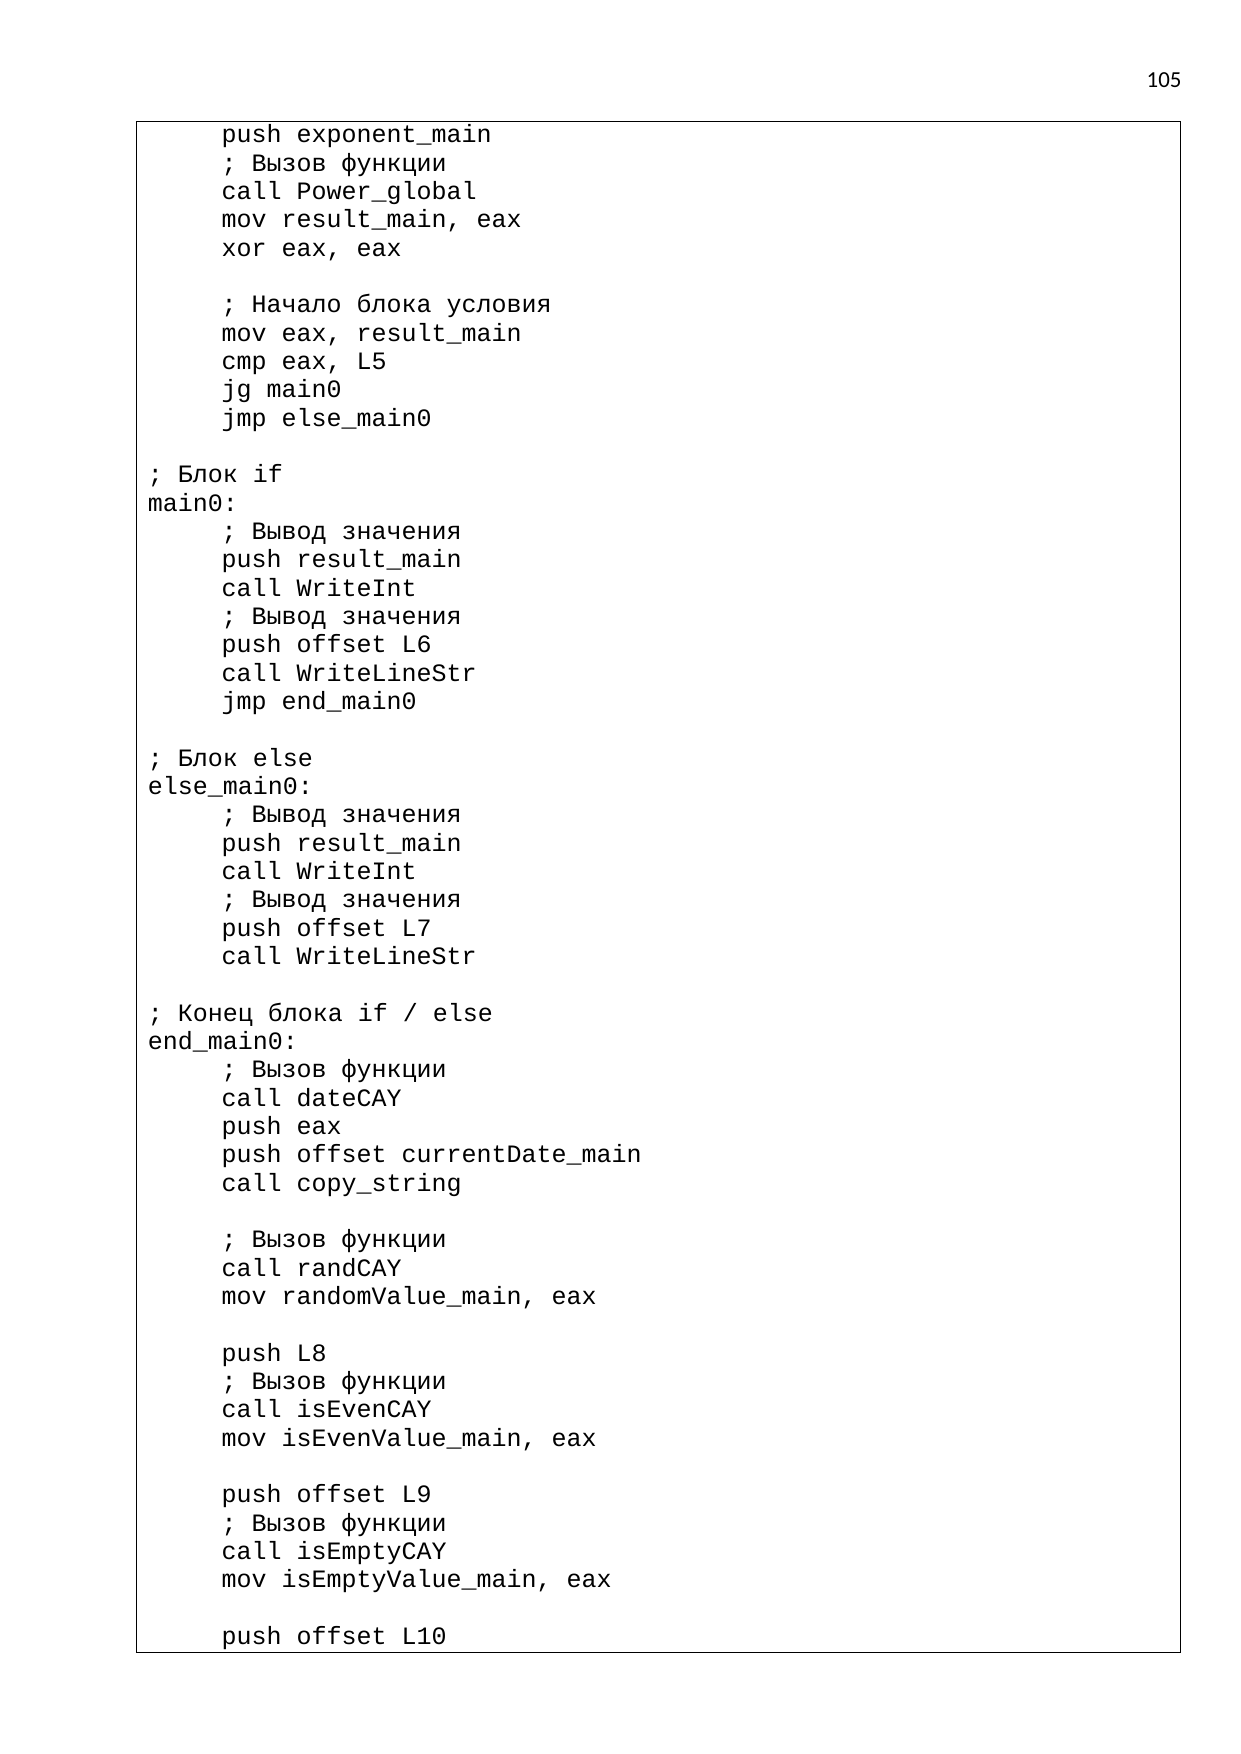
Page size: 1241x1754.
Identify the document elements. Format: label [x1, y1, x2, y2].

table_header [137, 122, 1180, 1652]
